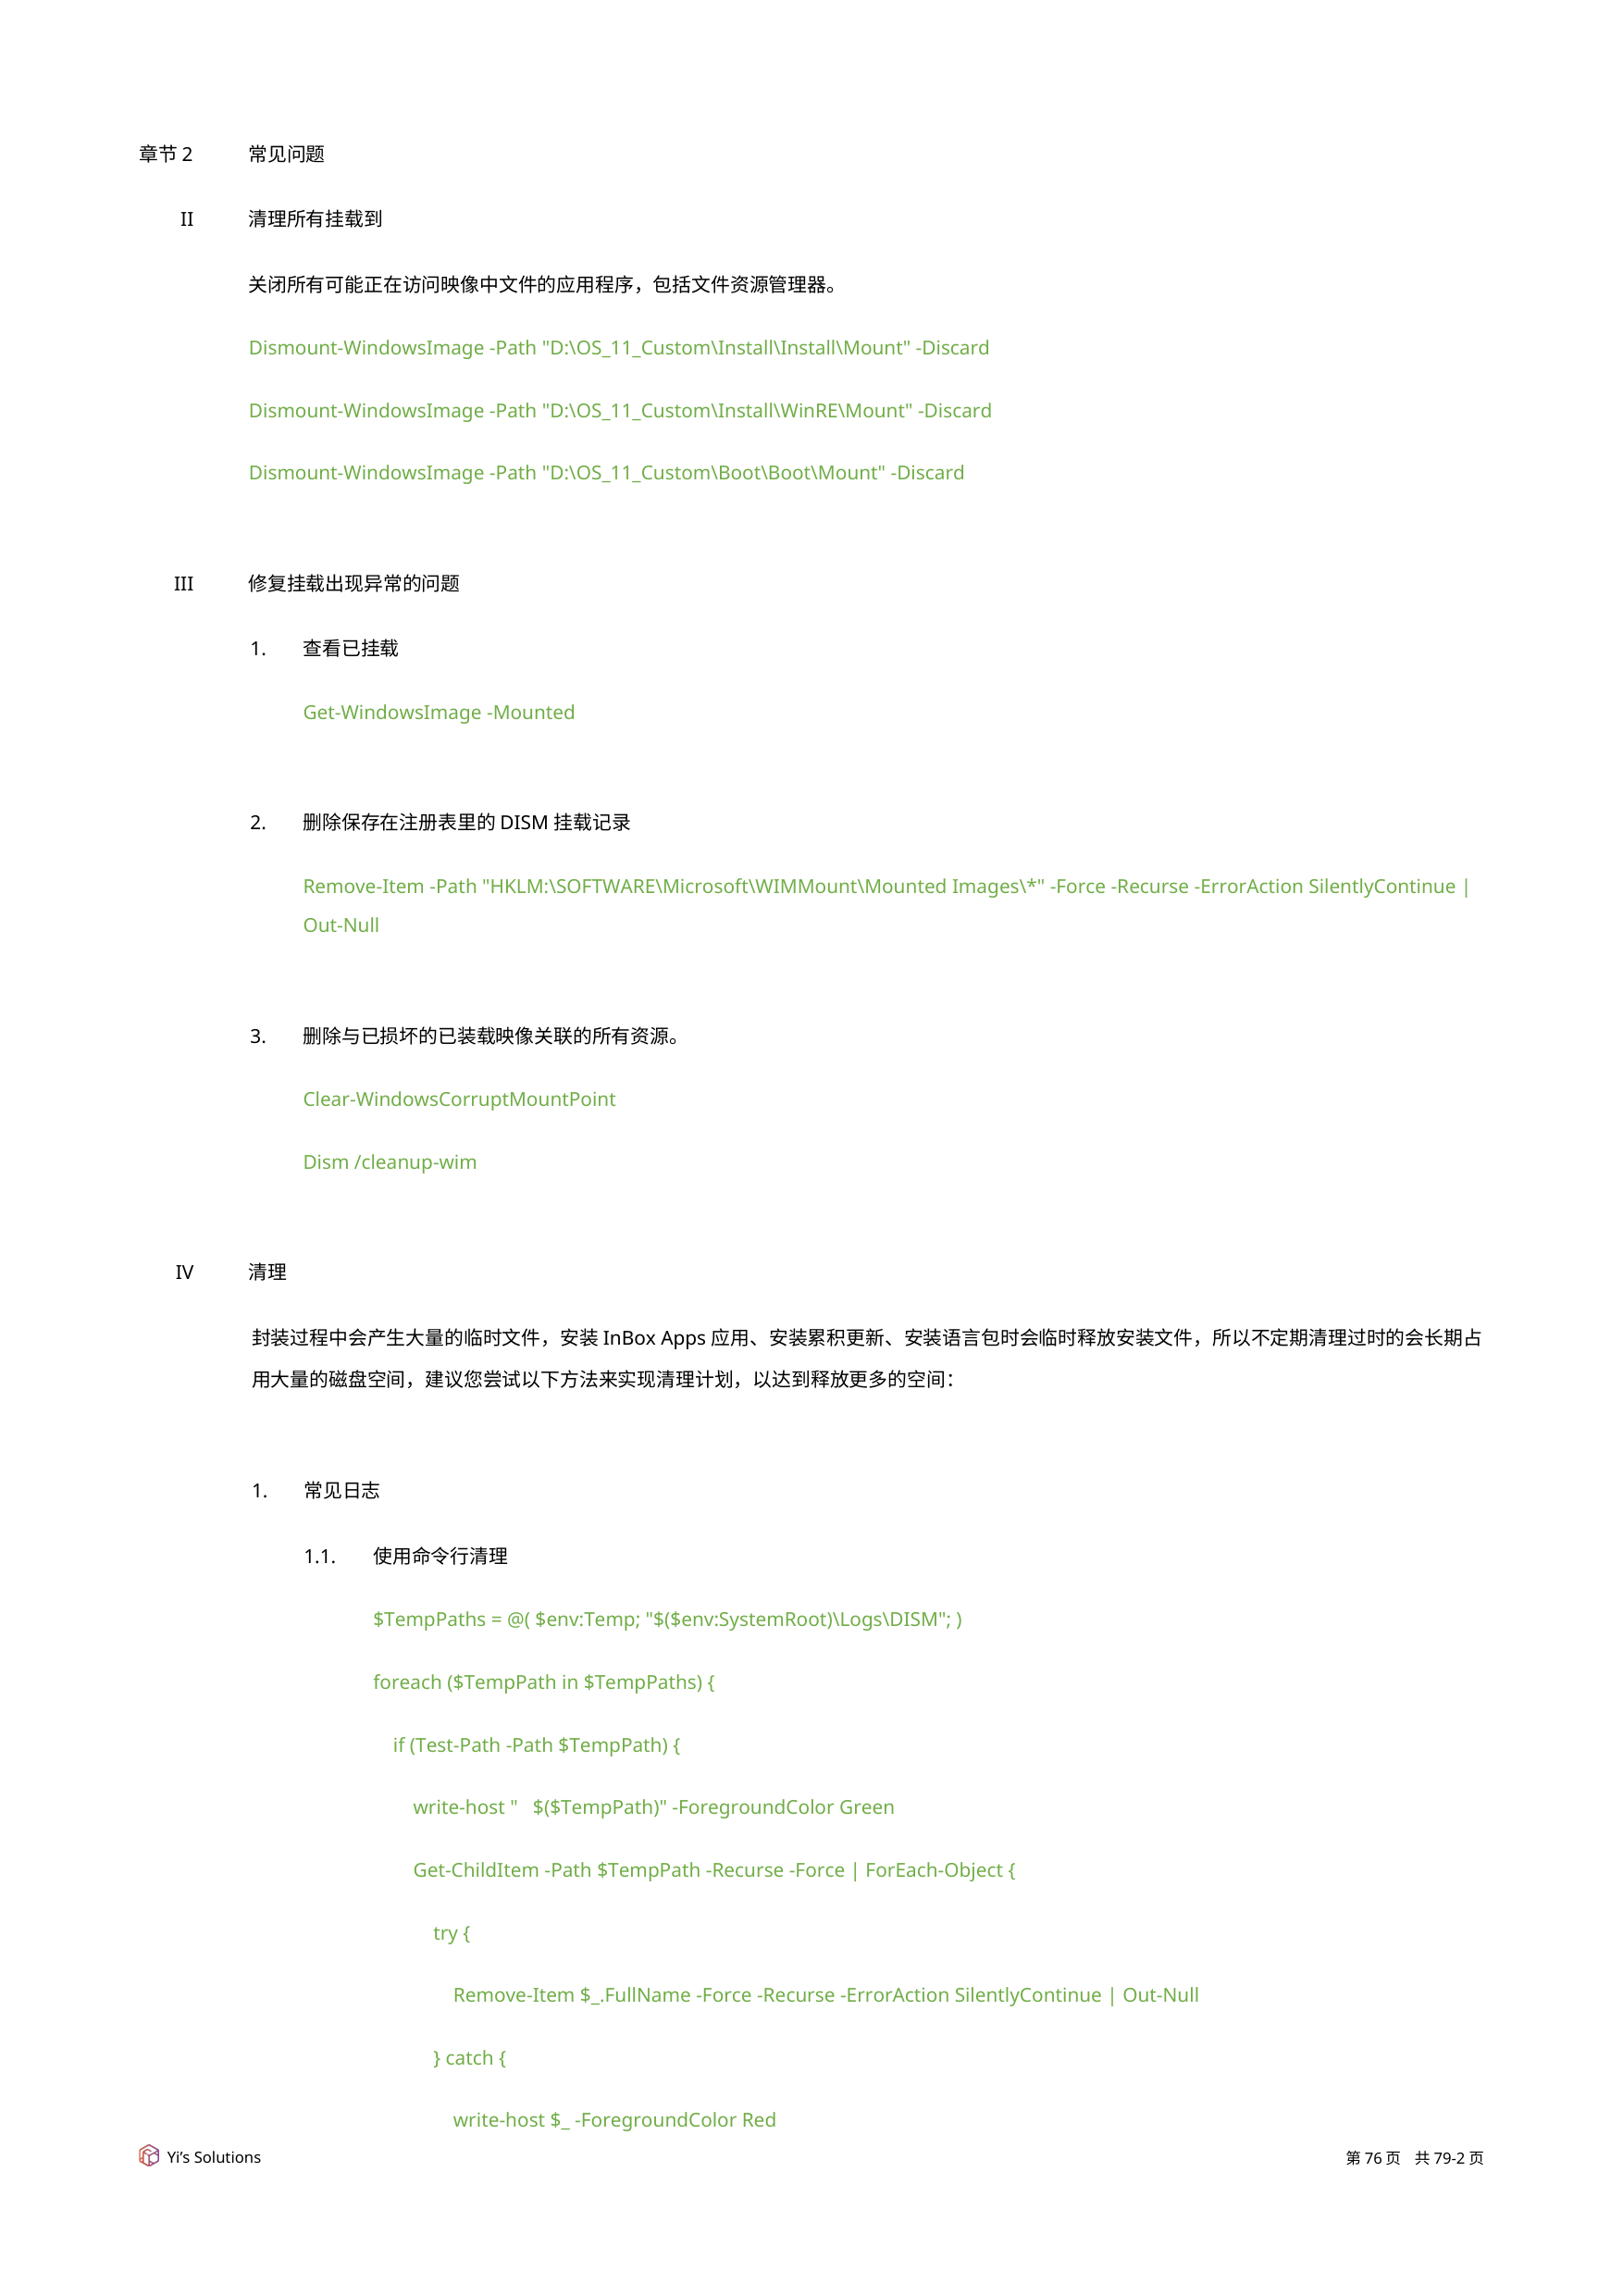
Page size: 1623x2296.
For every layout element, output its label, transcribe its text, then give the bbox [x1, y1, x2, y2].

list 使用命令行清理 [304, 1541, 1484, 1570]
subtitle 常见问题 [139, 139, 1484, 167]
subtitle 修复挂载出现异常的问题 [193, 568, 1484, 596]
text Clear-WindowsCorruptMountPoint [303, 1086, 1484, 1112]
text Dism /cleanup-wim [303, 1148, 1484, 1174]
list Dismount-WindowsImage -Path "D:\OS_11_Custom\Boot\Boot\Mount" -Discard [249, 459, 1484, 486]
list Dismount-WindowsImage -Path "D:\OS_11_Custom\Install\Install\Mount" -Discard [249, 334, 1484, 360]
list 常见日志 [252, 1476, 1484, 1504]
list } catch { [373, 2044, 1484, 2070]
list try { [373, 1919, 1484, 1945]
list foreach ($TempPath in $TempPaths) { [373, 1669, 1484, 1695]
subtitle 清理所有挂载到 [193, 204, 1484, 232]
text Remove-Item -Path "HKLM:\SOFTWARE\Microsoft\WIMMount\Mounted Images\*" -Force -Recurse -ErrorAction SilentlyContinue | Out-Null [303, 873, 1484, 938]
list Remove-Item $_.FullName -Force -Recurse -ErrorAction SilentlyContinue | Out-Null [373, 1981, 1484, 2008]
list 删除保存在注册表里的 DISM 挂载记录 [250, 807, 1484, 836]
list $TempPaths = @( $env:Temp; "$($env:SystemRoot)\Logs\DISM"; ) [373, 1607, 1484, 1632]
list Get-ChildItem -Path $TempPath -Recurse -Force | ForEach-Object { [373, 1856, 1484, 1882]
picture [139, 2144, 159, 2166]
subtitle 清理 [193, 1258, 1484, 1285]
list write-host $_ -ForegroundColor Red [373, 2106, 1484, 2133]
list 封装过程中会产生大量的临时文件，安装 InBox Apps 应用、安装累积更新、安装语言包时会临时释放安装文件，所以不定期清理过时的会长期占用大量的磁盘空间，建议您尝试以下方法来实现清理计划，以达到释放更多的空间： [252, 1322, 1484, 1393]
list 关闭所有可能正在访问映像中文件的应用程序，包括文件资源管理器。 [248, 269, 1484, 297]
list Dismount-WindowsImage -Path "D:\OS_11_Custom\Install\WinRE\Mount" -Discard [249, 397, 1484, 423]
list 查看已挂载 [250, 633, 1484, 662]
list write-host " $($TempPath)" -ForegroundColor Green [373, 1793, 1484, 1820]
list if (Test-Path -Path $TempPath) { [373, 1731, 1484, 1757]
list 删除与已损坏的已装载映像关联的所有资源。 [250, 1021, 1484, 1049]
text Get-WindowsImage -Mounted [303, 699, 1484, 725]
